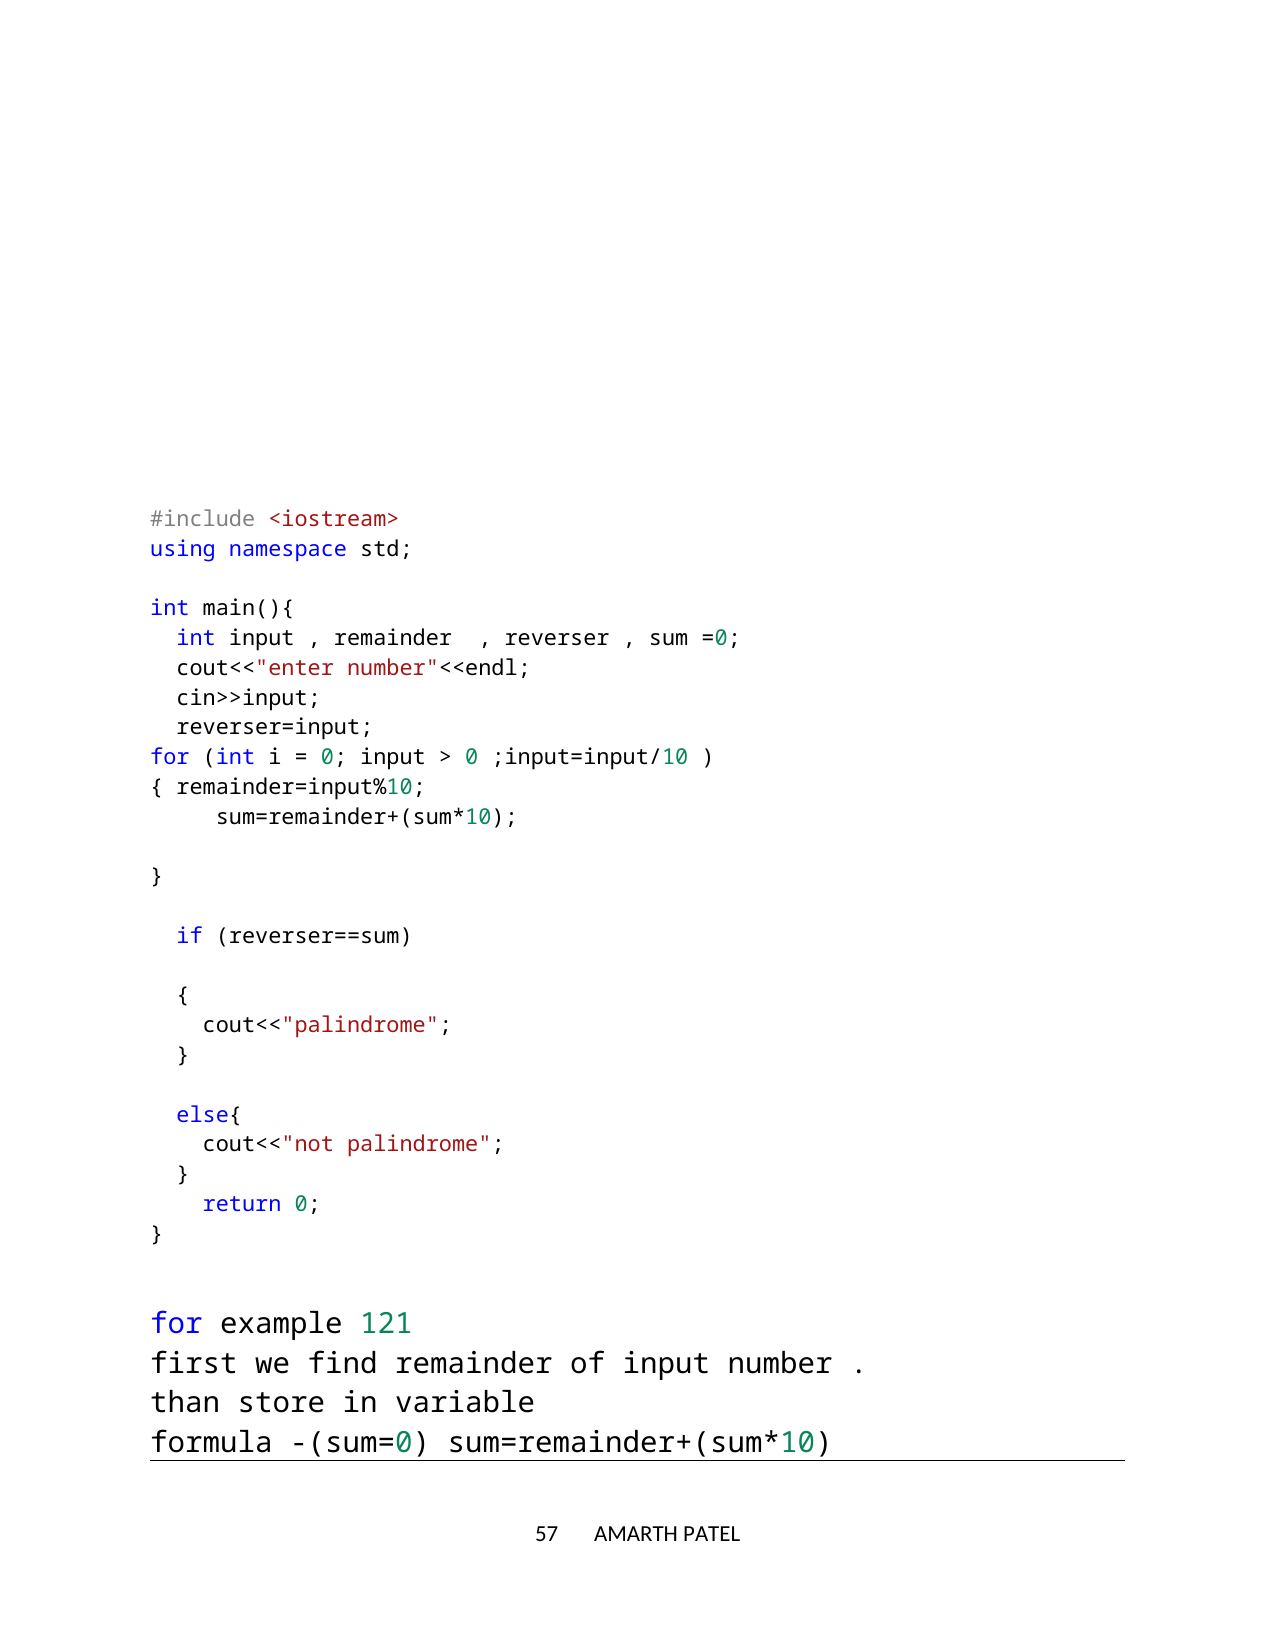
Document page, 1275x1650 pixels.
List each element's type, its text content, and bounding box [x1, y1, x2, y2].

text } [150, 860, 1125, 890]
text int input , remainder , reverser , sum =0; [150, 622, 1125, 652]
text cout<<"enter number"<<endl; [150, 652, 1125, 681]
text formula -(sum=0) sum=remainder+(sum*10) [150, 1421, 1125, 1460]
text cout<<"palindrome"; [150, 1009, 1125, 1039]
text reverser=input; [150, 711, 1125, 741]
text for example 121 [150, 1302, 1125, 1342]
text } [150, 1218, 1125, 1247]
text { remainder=input%10; [150, 771, 1125, 801]
text if (reverser==sum) [150, 920, 1125, 949]
text } [150, 1158, 1125, 1188]
text cin>>input; [150, 681, 1125, 711]
text using namespace std; [150, 532, 1125, 562]
text else{ [150, 1098, 1125, 1128]
text cout<<"not palindrome"; [150, 1128, 1125, 1158]
text return 0; [150, 1188, 1125, 1218]
text #include <iostream> [150, 503, 1125, 532]
text for (int i = 0; input > 0 ;input=input/10 ) [150, 741, 1125, 771]
text sum=remainder+(sum*10); [150, 801, 1125, 830]
text first we find remainder of input number . [150, 1342, 1125, 1382]
text { [150, 979, 1125, 1009]
text than store in variable [150, 1382, 1125, 1421]
text } [150, 1039, 1125, 1069]
text int main(){ [150, 592, 1125, 622]
